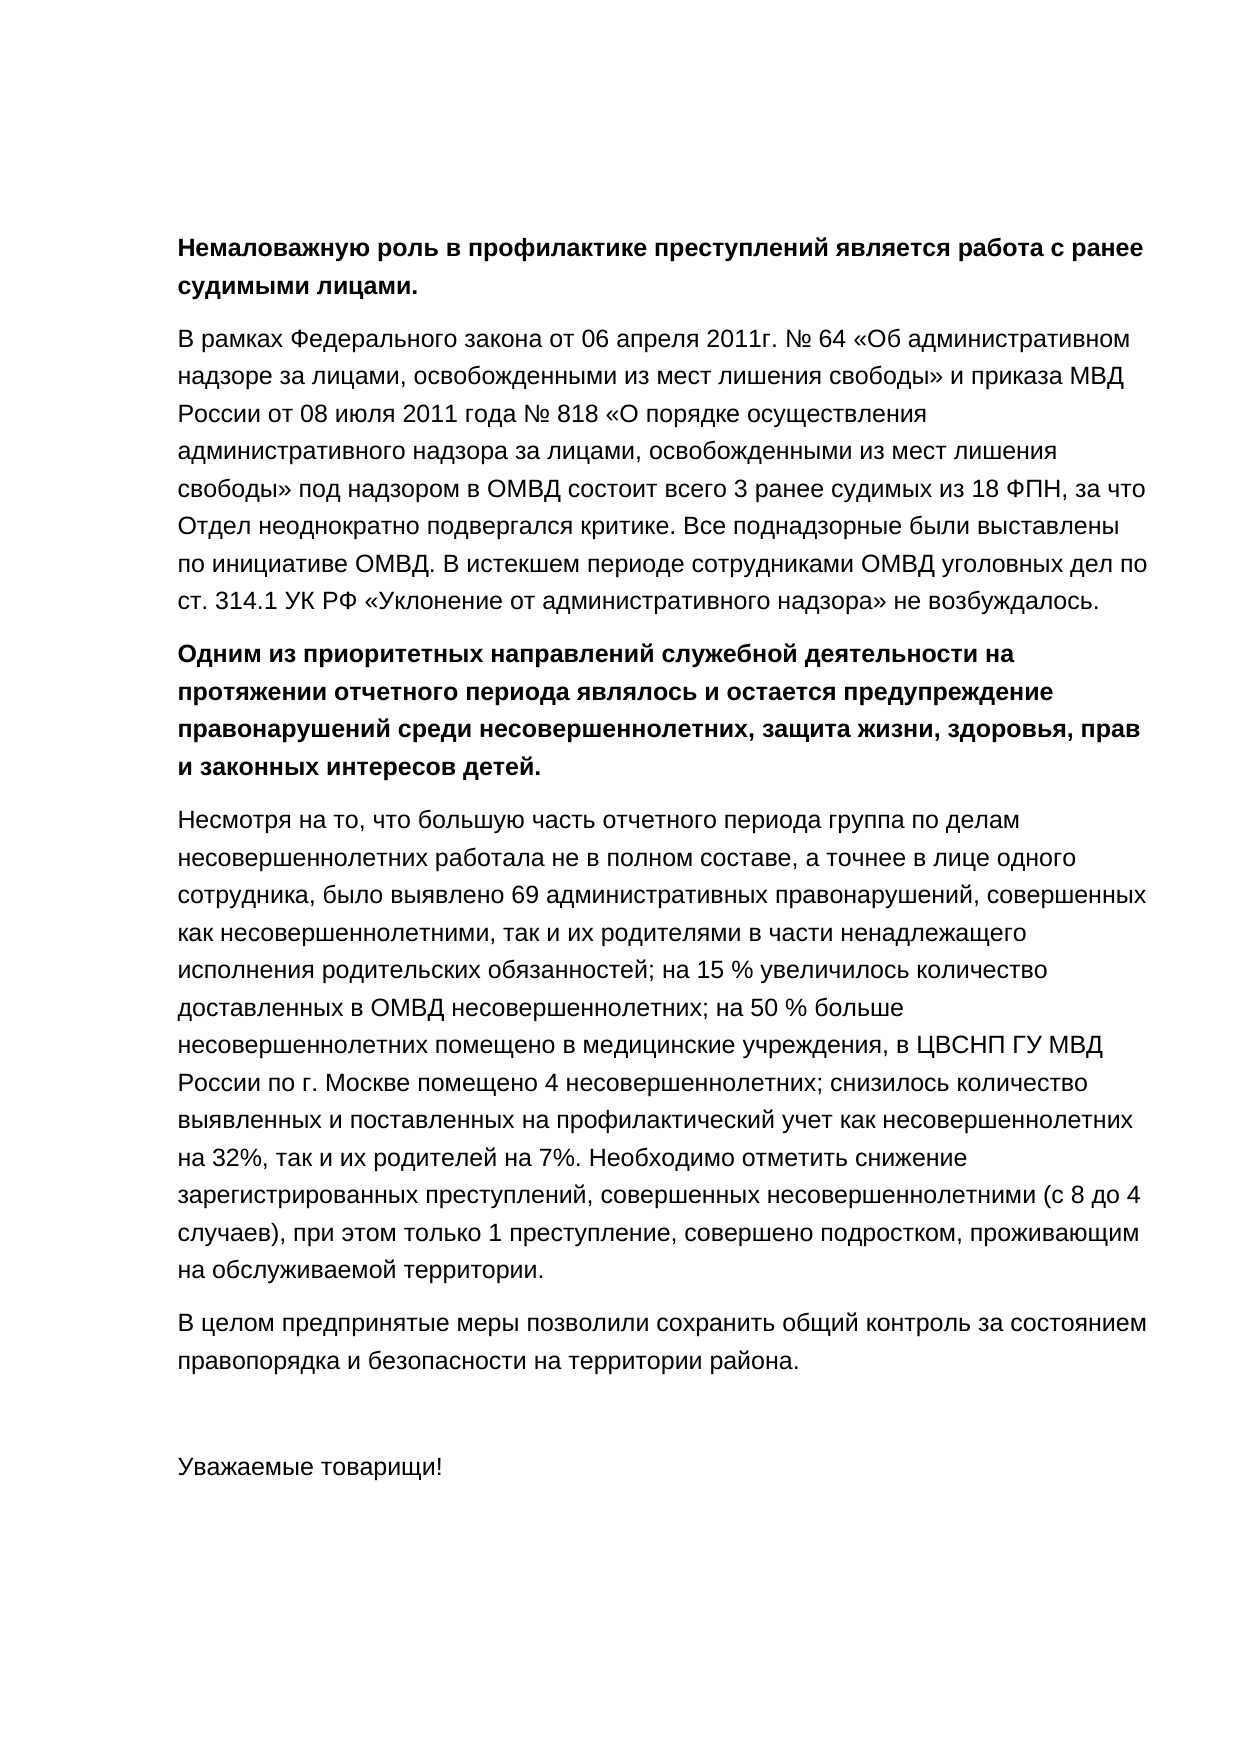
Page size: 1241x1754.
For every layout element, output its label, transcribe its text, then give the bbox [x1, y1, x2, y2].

text Уважаемые товарищи! [177, 1443, 1152, 1481]
text Одним из приоритетных направлений служебной деятельности на протяжении отчетного периода являлось и остается предупреждение правонарушений среди несовершеннолетних, защита жизни, здоровья, прав и законных интересов детей. [177, 631, 1152, 781]
text Несмотря на то, что большую часть отчетного периода группа по делам несовершеннолетних работала не в полном составе, а точнее в лице одного сотрудника, было выявлено 69 административных правонарушений, совершенных как несовершеннолетними, так и их родителями в части ненадлежащего исполнения родительских обязанностей; на 15 % увеличилось количество доставленных в ОМВД несовершеннолетних; на 50 % больше несовершеннолетних помещено в медицинские учреждения, в ЦВСНП ГУ МВД России по г. Москве помещено 4 несовершеннолетних; снизилось количество выявленных и поставленных на профилактический учет как несовершеннолетних на 32%, так и их родителей на 7%. Необходимо отметить снижение зарегистрированных преступлений, совершенных несовершеннолетними (с 8 до 4 случаев), при этом только 1 преступление, совершено подростком, проживающим на обслуживаемой территории. [177, 796, 1152, 1284]
text В рамках Федерального закона от 06 апреля 2011г. № 64 «Об административном надзоре за лицами, освобожденными из мест лишения свободы» и приказа МВД России от 08 июля 2011 года № 818 «О порядке осуществления административного надзора за лицами, освобожденными из мест лишения свободы» под надзором в ОМВД состоит всего 3 ранее судимых из 18 ФПН, за что Отдел неоднократно подвергался критике. Все поднадзорные были выставлены по инициативе ОМВД. В истекшем периоде сотрудниками ОМВД уголовных дел по ст. 314.1 УК РФ «Уклонение от административного надзора» не возбуждалось. [177, 315, 1152, 615]
text Немаловажную роль в профилактике преступлений является работа с ранее судимыми лицами. [177, 224, 1152, 299]
text В целом предпринятые меры позволили сохранить общий контроль за состоянием правопорядка и безопасности на территории района. [177, 1299, 1152, 1374]
